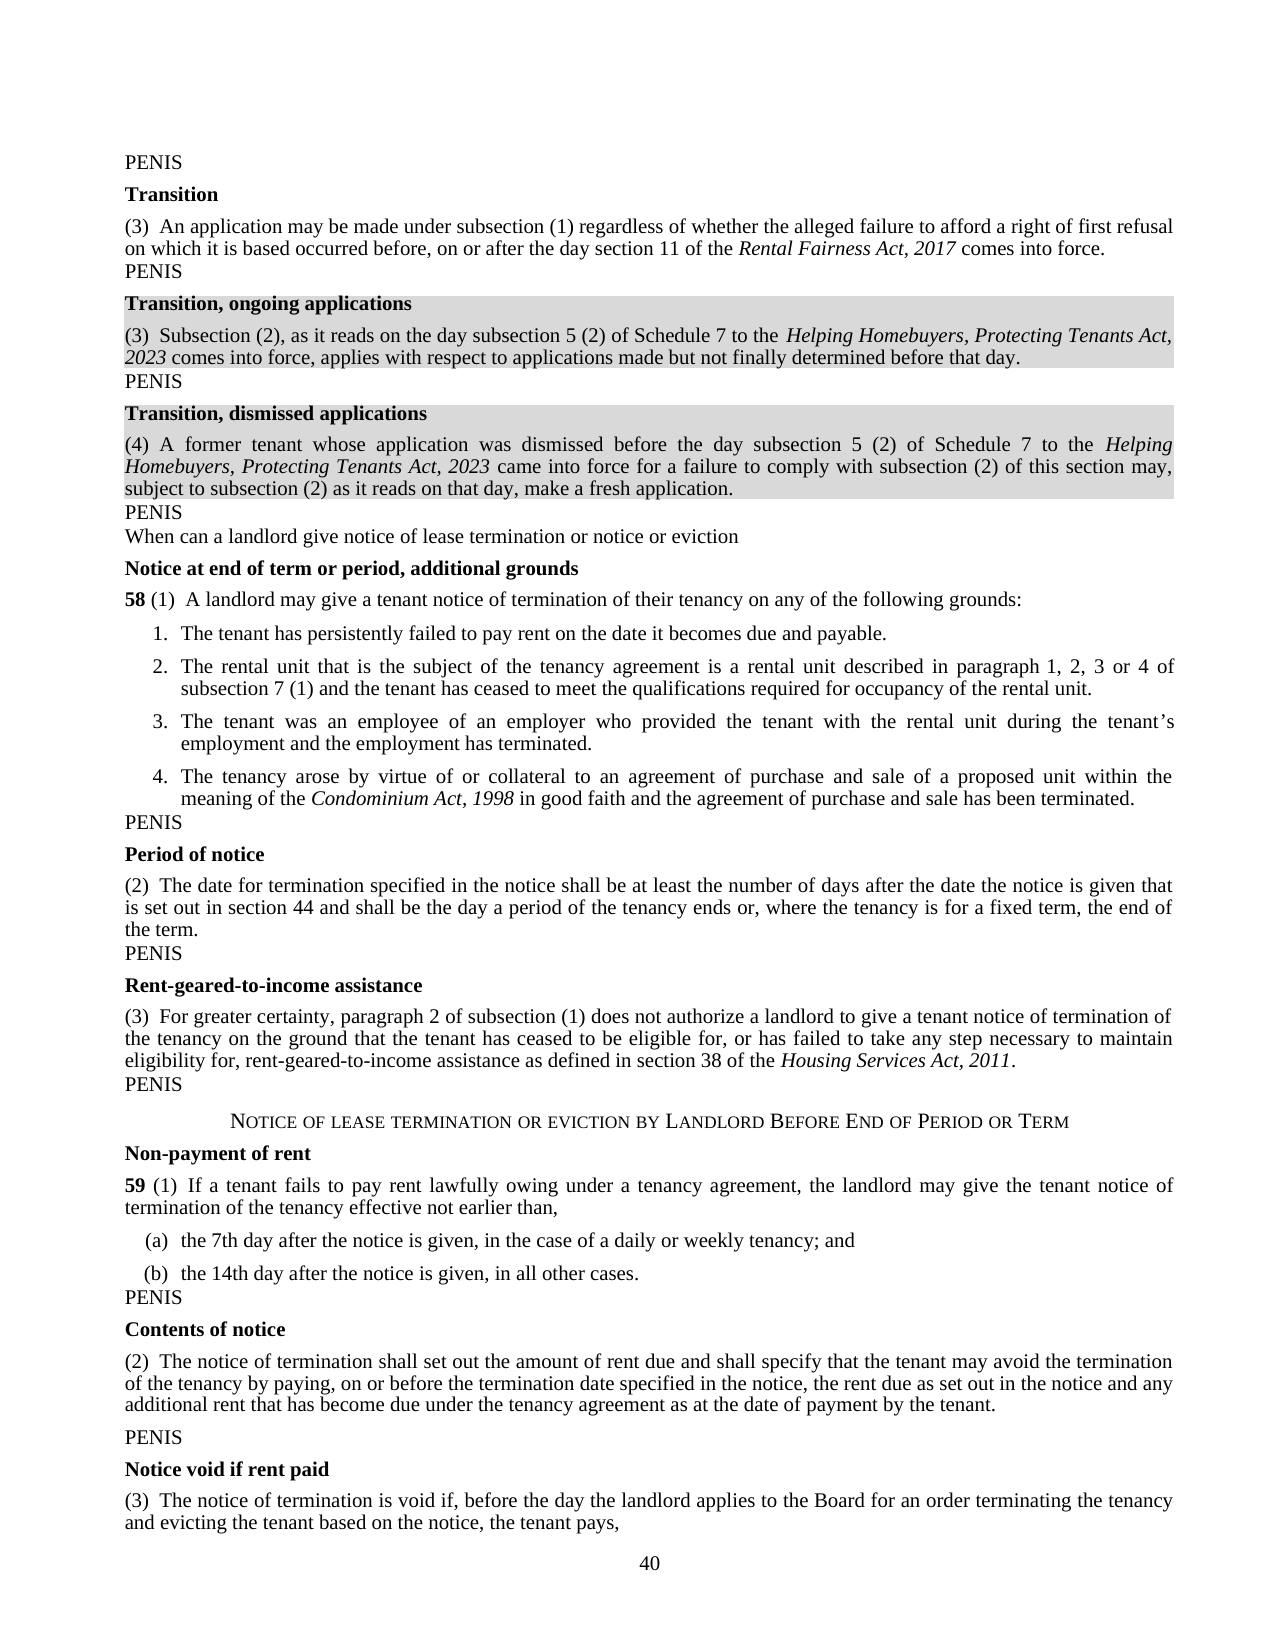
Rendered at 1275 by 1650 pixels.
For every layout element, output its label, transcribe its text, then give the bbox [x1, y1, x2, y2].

text 4. The tenancy arose by virtue of or collateral to an agreement of purchase and sale of a proposed unit within the meaning of the Condominium Act, 1998 in good faith and the agreement of purchase and sale has been terminated. [124, 766, 1174, 810]
text Contents of notice [124, 1322, 1174, 1341]
text PENIS [124, 499, 1174, 524]
text Notice at end of term or period, additional grounds [124, 560, 1174, 579]
text (3) An application may be made under subsection (1) regardless of whether the alleged failure to afford a right of first refusal on which it is based occurred before, on or after the day section 11 of the Rental Fairness Act, 2017 comes into force. [124, 216, 1174, 259]
text Notice void if rent paid [124, 1461, 1174, 1480]
text 1. The tenant has persistently failed to pay rent on the date it becomes due and payable. [124, 623, 1174, 644]
text Transition [124, 187, 1174, 205]
text 59 (1) If a tenant fails to pay rent lawfully owing under a tenancy agreement, the landlord may give the tenant notice of termination of the tenancy effective not earlier than, [124, 1175, 1174, 1218]
text PENIS [124, 1072, 1174, 1096]
text (3) Subsection (2), as it reads on the day subsection 5 (2) of Schedule 7 to the Helping Homebuyers, Protecting Tenants Act, 2023 comes into force, applies with respect to applications made but not finally determined before that day. [124, 325, 1174, 368]
text PENIS [124, 259, 1174, 283]
text (2) The notice of termination shall set out the amount of rent due and shall specify that the tenant may avoid the termination of the tenancy by paying, on or before the termination date specified in the notice, the rent due as set out in the notice and any additional rent that has become due under the tenancy agreement as at the date of payment by the tenant. [124, 1351, 1174, 1416]
text PENIS [124, 1285, 1174, 1309]
text (4) A former tenant whose application was dismissed before the day subsection 5 (2) of Schedule 7 to the Helping Homebuyers, Protecting Tenants Act, 2023 came into force for a failure to comply with subsection (2) of this section may, subject to subsection (2) as it reads on that day, make a fresh application. [124, 434, 1174, 499]
text (2) The date for termination specified in the notice shall be at least the number of days after the date the notice is given that is set out in section 44 and shall be the day a period of the tenancy ends or, where the tenancy is for a fixed term, the end of the term. [124, 876, 1174, 941]
text 2. The rental unit that is the subject of the tenancy agreement is a rental unit described in paragraph 1, 2, 3 or 4 of subsection 7 (1) and the tenant has ceased to meet the qualifications required for occupancy of the rental unit. [124, 656, 1174, 699]
text When can a landlord give notice of lease termination or notice or eviction [124, 524, 1174, 548]
text PENIS [124, 1427, 1174, 1448]
text (a) the 7th day after the notice is given, in the case of a daily or weekly tenancy; and [124, 1230, 1174, 1252]
text PENIS [124, 368, 1174, 393]
text Rent-geared-to-income assistance [124, 977, 1174, 996]
text 3. The tenant was an employee of an employer who provided the tenant with the rental unit during the tenant’s employment and the employment has terminated. [124, 711, 1174, 755]
text (3) The notice of termination is void if, before the day the landlord applies to the Board for an order terminating the tenancy and evicting the tenant based on the notice, the tenant pays, [124, 1490, 1174, 1534]
text (b) the 14th day after the notice is given, in all other cases. [124, 1263, 1174, 1285]
text 58 (1) A landlord may give a tenant notice of termination of their tenancy on any of the following grounds: [124, 589, 1174, 611]
text Transition, ongoing applications [124, 296, 1174, 314]
text PENIS [124, 150, 1174, 174]
subtitle Notice of lease termination or eviction by Landlord Before End of Period or Term [124, 1112, 1174, 1133]
text Non-payment of rent [124, 1146, 1174, 1164]
text PENIS [124, 810, 1174, 834]
text PENIS [124, 941, 1174, 965]
text Transition, dismissed applications [124, 405, 1174, 424]
text (3) For greater certainty, paragraph 2 of subsection (1) does not authorize a landlord to give a tenant notice of termination of the tenancy on the ground that the tenant has ceased to be eligible for, or has failed to take any step necessary to maintain eligibility for, rent-geared-to-income assistance as defined in section 38 of the Housing Services Act, 2011. [124, 1007, 1174, 1072]
text Period of notice [124, 846, 1174, 865]
